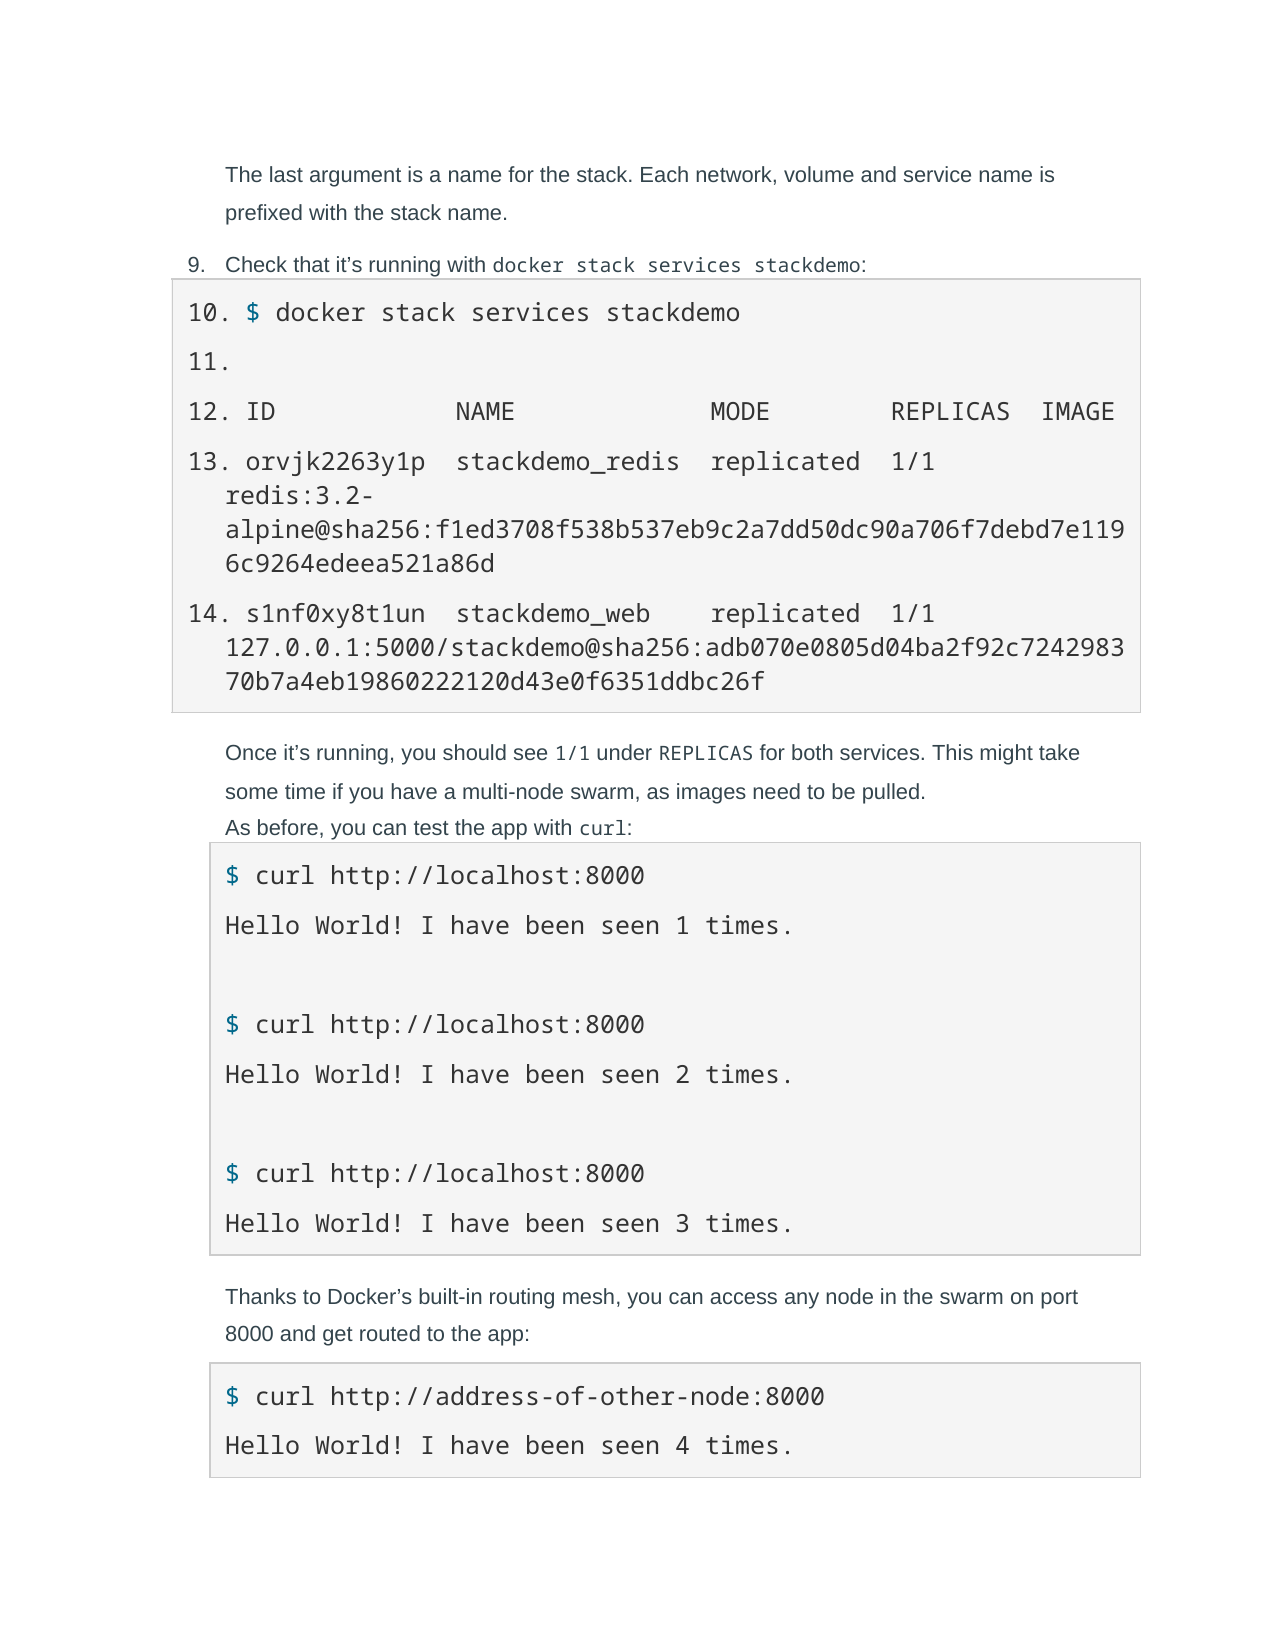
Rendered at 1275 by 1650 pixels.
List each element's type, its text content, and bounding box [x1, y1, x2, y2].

text Hello World! I have been seen 2 times. [211, 1040, 1140, 1090]
text Thanks to Docker’s built-in routing mesh, you can access any node in the swarm on port 8000 and get routed to the app: [225, 1271, 1125, 1346]
list Check that it’s running with docker stack services stackdemo: [187, 241, 1125, 278]
text $ curl http://localhost:8000 [211, 1140, 1140, 1189]
text Hello World! I have been seen 4 times. [211, 1412, 1140, 1477]
list orvjk2263y1p stackdemo_redis replicated 1/1 redis:3.2-alpine@sha256:f1ed3708f538b537eb9c2a7dd50dc90a706f7debd7e1196c9264edeea521a86d [173, 427, 1140, 579]
text $ curl http://localhost:8000 [211, 991, 1140, 1040]
list $ docker stack services stackdemo [173, 280, 1140, 328]
text $ curl http://address-of-other-node:8000 [211, 1364, 1140, 1412]
list ID NAME MODE REPLICAS IMAGE [173, 377, 1140, 427]
text Once it’s running, you should see 1/1 under REPLICAS for both services. This might take some time if you have a multi-node swarm, as images need to be pulled. [225, 729, 1125, 804]
list s1nf0xy8t1un stackdemo_web replicated 1/1 127.0.0.1:5000/stackdemo@sha256:adb070e0805d04ba2f92c724298370b7a4eb19860222120d43e0f6351ddbc26f [173, 579, 1140, 712]
text Hello World! I have been seen 1 times. [211, 891, 1140, 941]
text The last argument is a name for the stack. Each network, volume and service name is prefixed with the stack name. [225, 150, 1125, 225]
text Hello World! I have been seen 3 times. [211, 1189, 1140, 1254]
text $ curl http://localhost:8000 [211, 843, 1140, 891]
text As before, you can test the app with curl: [225, 804, 1125, 842]
